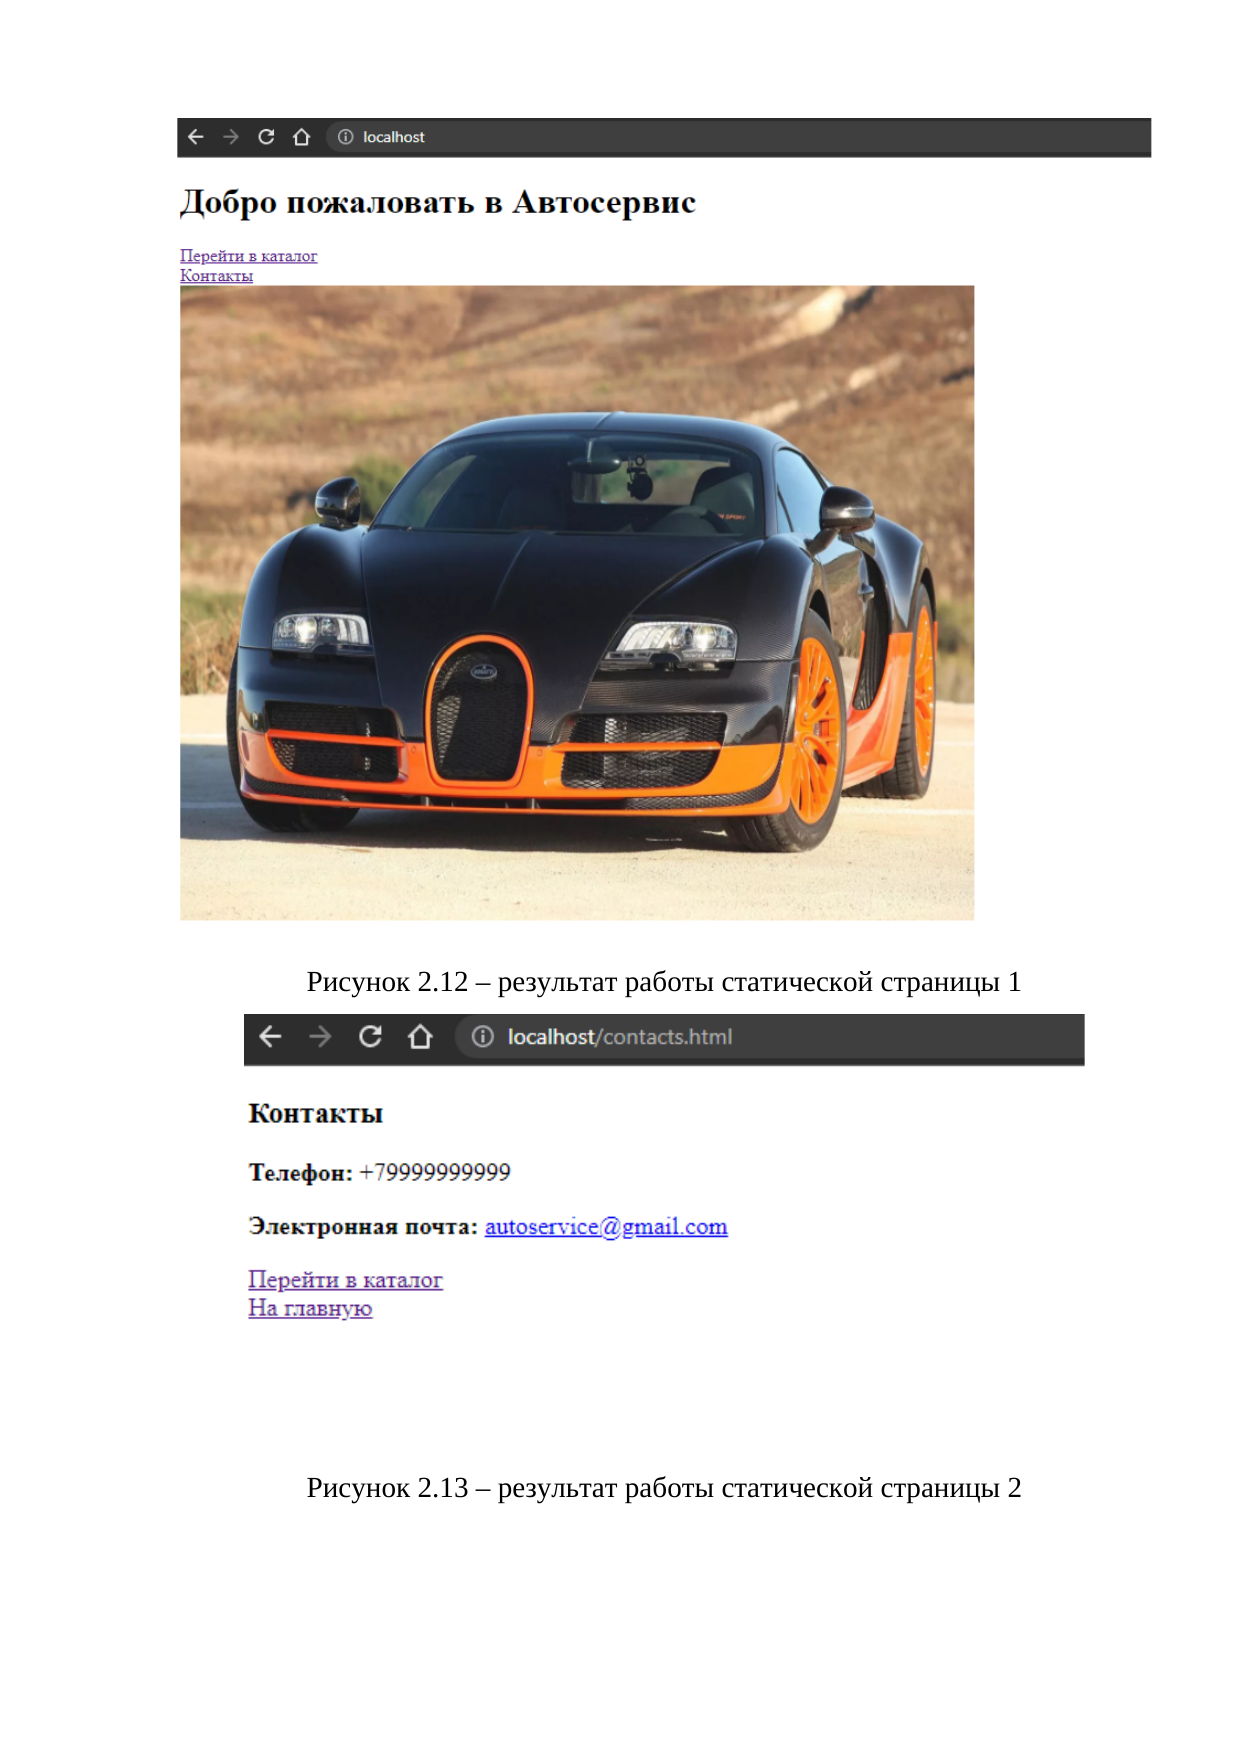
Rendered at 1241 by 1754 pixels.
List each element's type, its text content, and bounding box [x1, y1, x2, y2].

picture [244, 1014, 1085, 1454]
text Рисунок 2.13 – результат работы статической страницы 2 [177, 1470, 1152, 1503]
text Рисунок 2.12 – результат работы статической страницы 1 [177, 964, 1152, 997]
picture [177, 118, 1152, 947]
